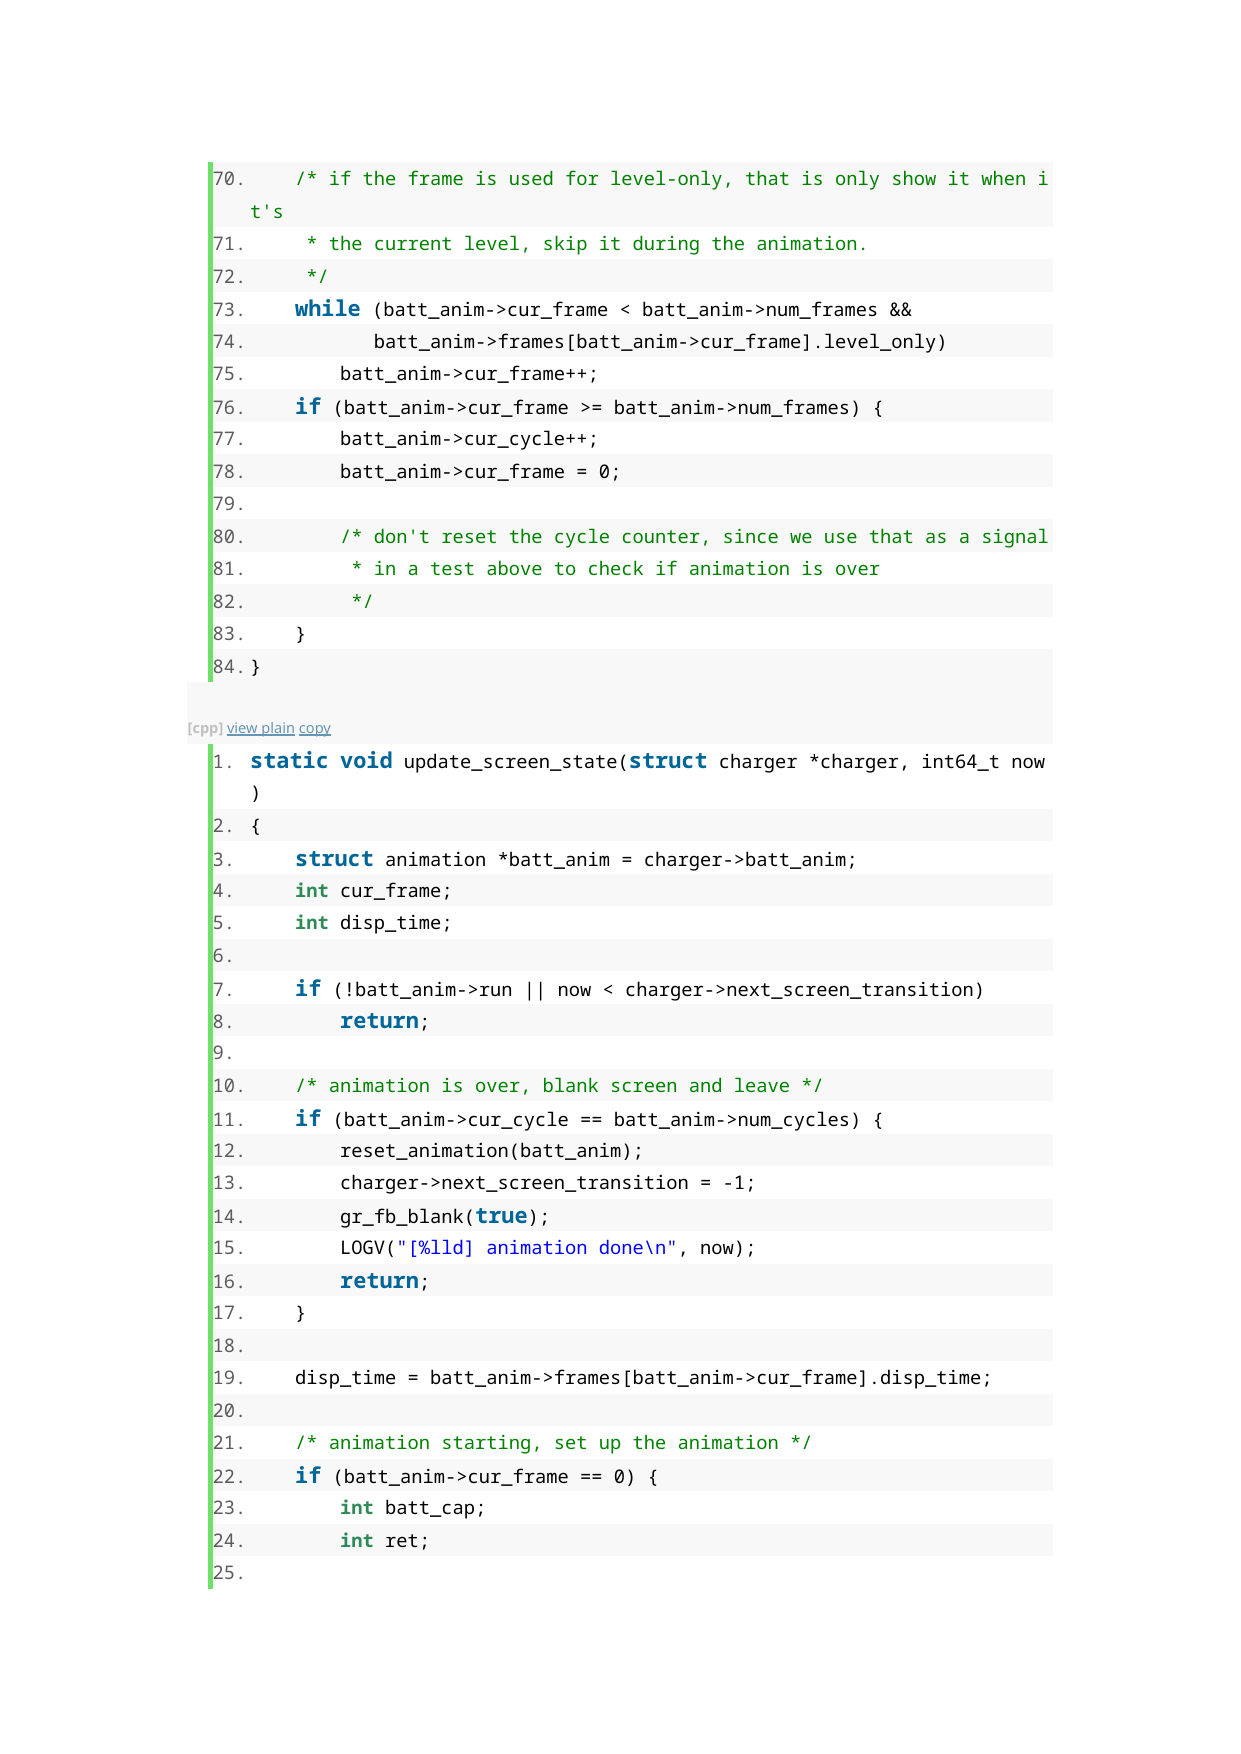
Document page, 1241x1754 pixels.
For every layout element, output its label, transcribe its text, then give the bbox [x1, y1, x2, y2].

list LOGV("[%lld] animation done\n", now); [213, 1231, 1053, 1264]
list disp_time = batt_anim->frames[batt_anim->cur_frame].disp_time; [213, 1361, 1053, 1394]
list /* if the frame is used for level-only, that is only show it when it's [213, 162, 1053, 227]
list */ [213, 584, 1053, 617]
list if (batt_anim->cur_cycle == batt_anim->num_cycles) { [213, 1101, 1053, 1134]
list static void update_screen_state(struct charger *charger, int64_t now) [213, 744, 1053, 809]
list return; [213, 1004, 1053, 1036]
list } [213, 1296, 1053, 1329]
list batt_anim->cur_frame++; [213, 357, 1053, 389]
list } [213, 649, 1053, 682]
list */ [213, 259, 1053, 292]
list int ret; [213, 1524, 1053, 1556]
list if (!batt_anim->run || now < charger->next_screen_transition) [213, 971, 1053, 1004]
list if (batt_anim->cur_frame == 0) { [213, 1459, 1053, 1491]
list * in a test above to check if animation is over [213, 552, 1053, 584]
list batt_anim->cur_cycle++; [213, 422, 1053, 454]
list return; [213, 1264, 1053, 1296]
list batt_anim->frames[batt_anim->cur_frame].level_only) [213, 324, 1053, 357]
list reset_animation(batt_anim); [213, 1134, 1053, 1166]
list struct animation *batt_anim = charger->batt_anim; [213, 841, 1053, 874]
list charger->next_screen_transition = -1; [213, 1166, 1053, 1199]
list batt_anim->cur_frame = 0; [213, 454, 1053, 487]
list while (batt_anim->cur_frame < batt_anim->num_frames && [213, 292, 1053, 324]
list int cur_frame; [213, 874, 1053, 906]
list { [213, 809, 1053, 841]
list /* animation starting, set up the animation */ [213, 1426, 1053, 1459]
list /* don't reset the cycle counter, since we use that as a signal [213, 519, 1053, 552]
text [cpp] view plain copy [187, 711, 1053, 744]
list if (batt_anim->cur_frame >= batt_anim->num_frames) { [213, 389, 1053, 422]
list gr_fb_blank(true); [213, 1199, 1053, 1231]
list /* animation is over, blank screen and leave */ [213, 1069, 1053, 1101]
list int disp_time; [213, 906, 1053, 939]
list } [213, 617, 1053, 649]
list int batt_cap; [213, 1491, 1053, 1524]
list * the current level, skip it during the animation. [213, 227, 1053, 259]
